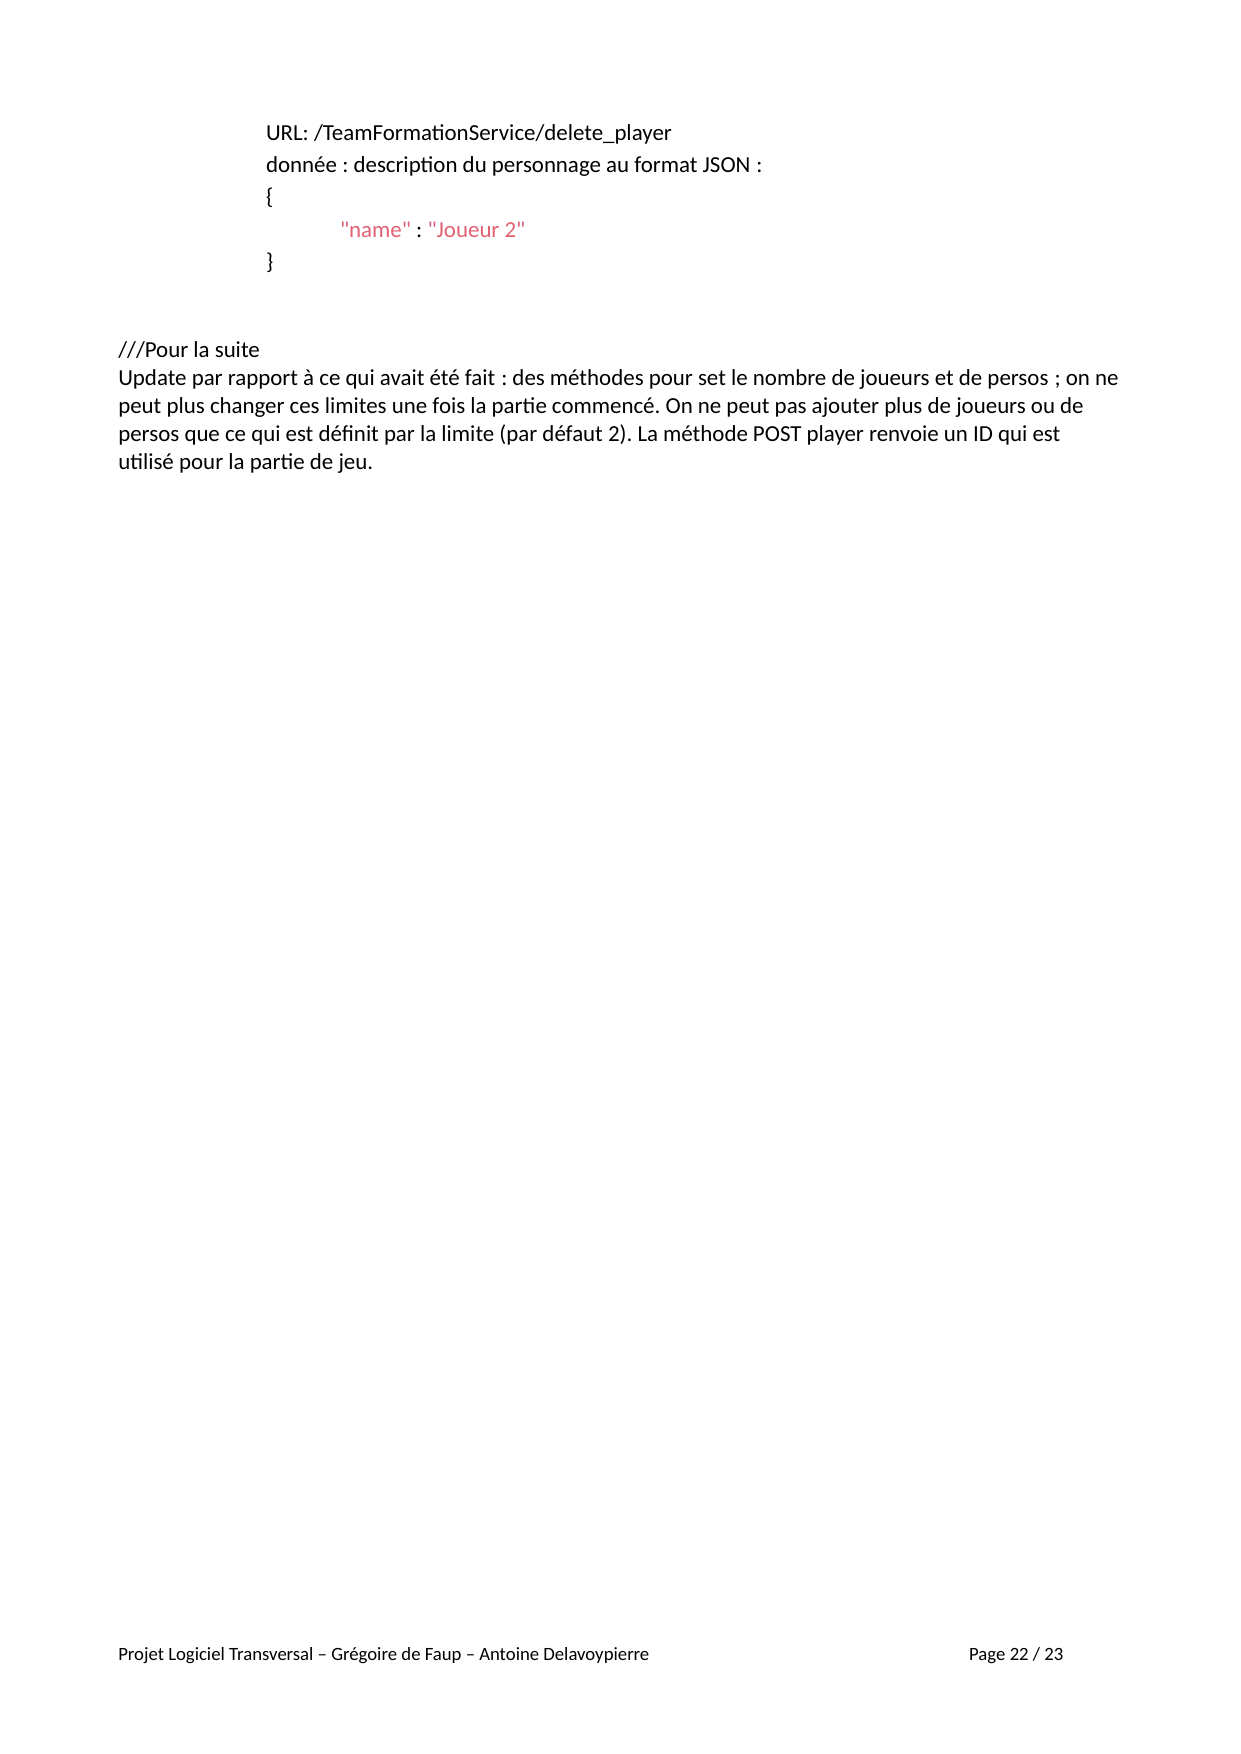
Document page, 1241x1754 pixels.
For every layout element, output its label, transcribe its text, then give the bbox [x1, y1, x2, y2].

text donnée : description du personnage au format JSON : [118, 150, 1122, 178]
text Update par rapport à ce qui avait été fait : des méthodes pour set le nombre de joueurs et de persos ; on ne peut plus changer ces limites une fois la partie commencé. On ne peut pas ajouter plus de joueurs ou de persos que ce qui est définit par la limite (par défaut 2). La méthode POST player renvoie un ID qui est utilisé pour la partie de jeu. [118, 363, 1122, 475]
text URL: /TeamFormationService/delete_player [118, 118, 1122, 146]
text } [118, 247, 1122, 275]
text ///Pour la suite [118, 335, 1122, 363]
text { [118, 182, 1122, 211]
text "name" : "Joueur 2" [118, 215, 1122, 243]
